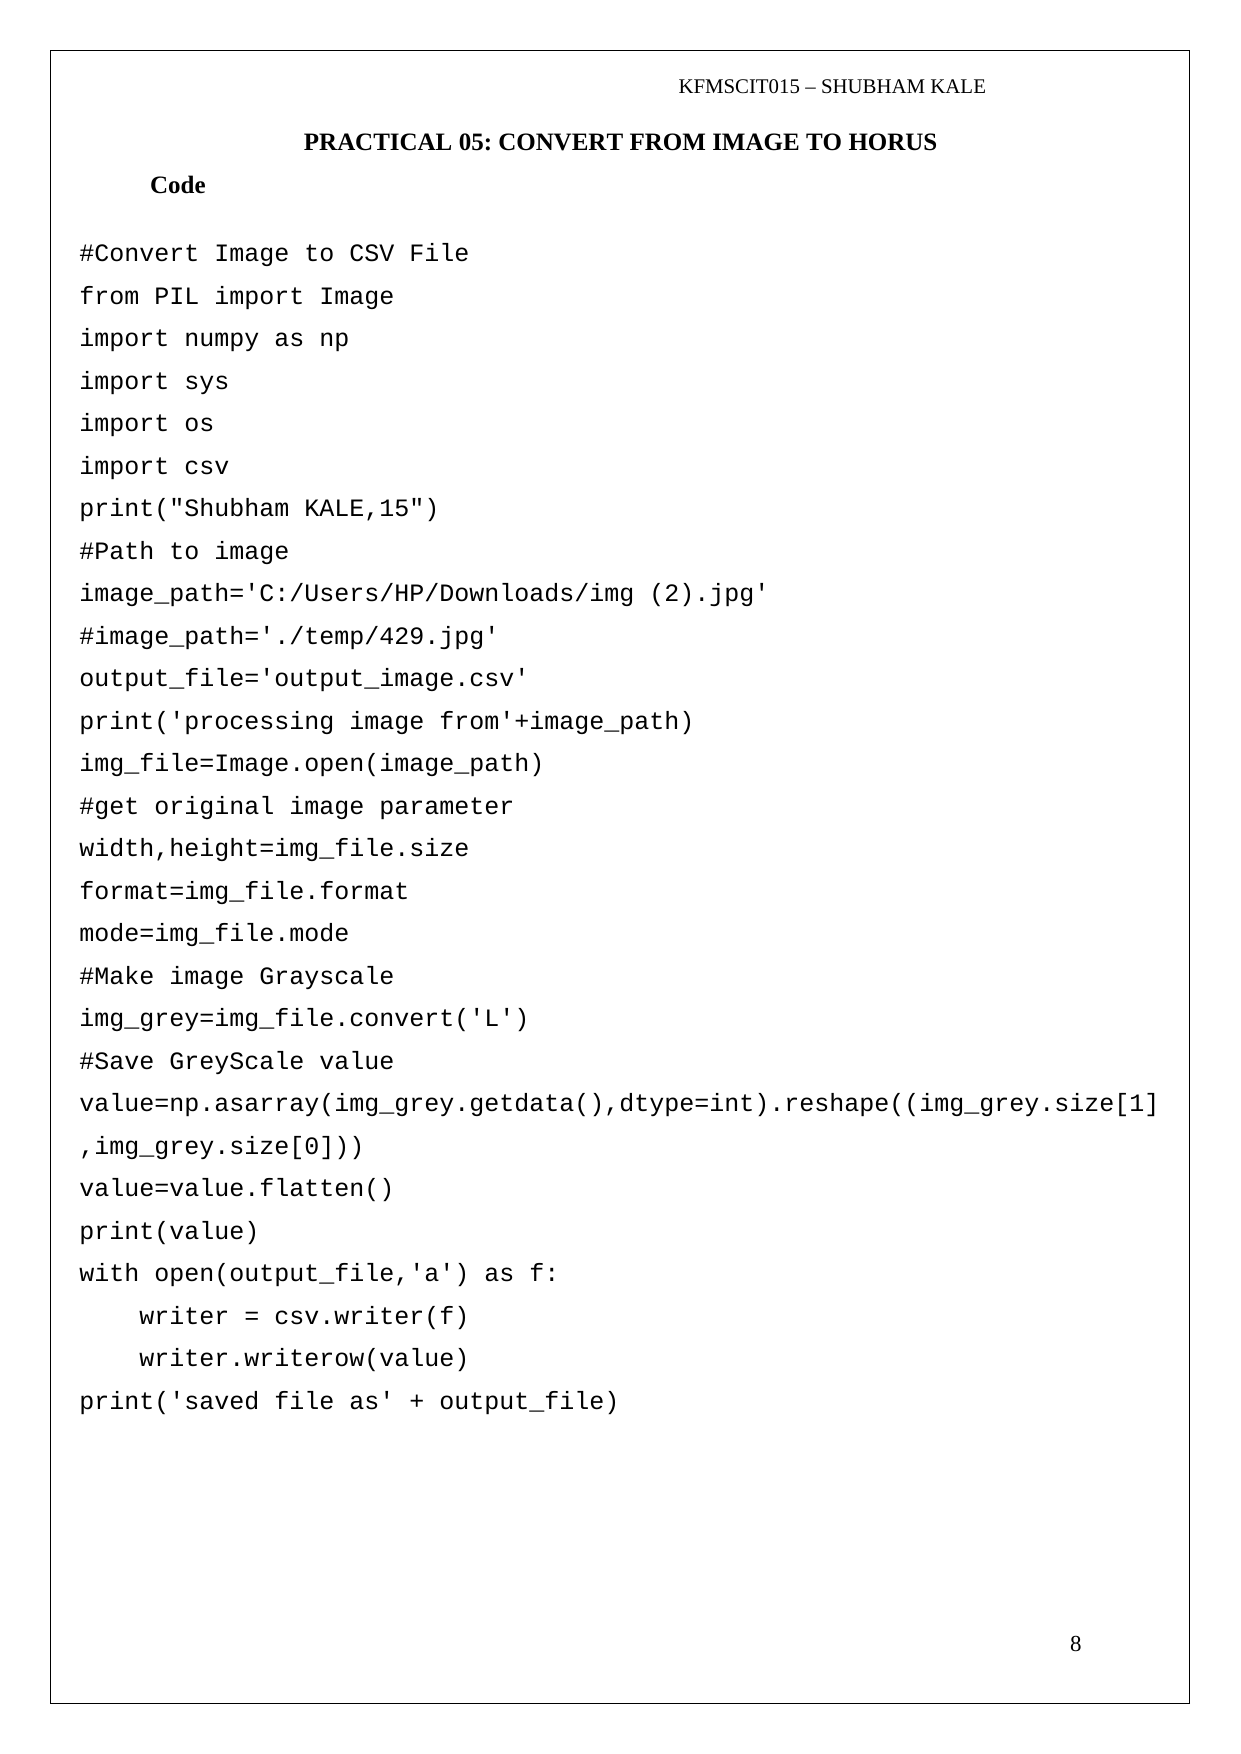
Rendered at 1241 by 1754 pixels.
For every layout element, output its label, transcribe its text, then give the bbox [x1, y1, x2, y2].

text print('processing image from'+image_path) [79, 708, 1167, 737]
text width,height=img_file.size [79, 836, 1167, 864]
text #Path to image [79, 538, 1167, 567]
text #image_path='./temp/429.jpg' [79, 623, 1167, 652]
text #Make image Grayscale [79, 963, 1167, 992]
text Code [150, 170, 1167, 198]
text print(value) [79, 1218, 1167, 1247]
text writer.writerow(value) [79, 1346, 1167, 1374]
text format=img_file.format [79, 878, 1167, 907]
text PRACTICAL 05: CONVERT FROM IMAGE TO HORUS [148, 127, 1092, 156]
text writer = csv.writer(f) [79, 1303, 1167, 1332]
text print('saved file as' + output_file) [79, 1388, 1167, 1417]
text #get original image parameter [79, 793, 1167, 822]
text print("Shubham KALE,15") [79, 496, 1167, 524]
text with open(output_file,'a') as f: [79, 1261, 1167, 1289]
text img_grey=img_file.convert('L') [79, 1006, 1167, 1034]
text import os [79, 411, 1167, 439]
text img_file=Image.open(image_path) [79, 751, 1167, 779]
text output_file='output_image.csv' [79, 666, 1167, 694]
text value=np.asarray(img_grey.getdata(),dtype=int).reshape((img_grey.size[1],img_grey.size[0])) [79, 1091, 1167, 1162]
text import numpy as np [79, 326, 1167, 354]
text image_path='C:/Users/HP/Downloads/img (2).jpg' [79, 581, 1167, 609]
text #Convert Image to CSV File [79, 241, 1167, 269]
text #Save GreyScale value [79, 1048, 1167, 1077]
text from PIL import Image [79, 283, 1167, 312]
text import sys [79, 368, 1167, 397]
text value=value.flatten() [79, 1176, 1167, 1204]
text mode=img_file.mode [79, 921, 1167, 949]
text import csv [79, 453, 1167, 482]
